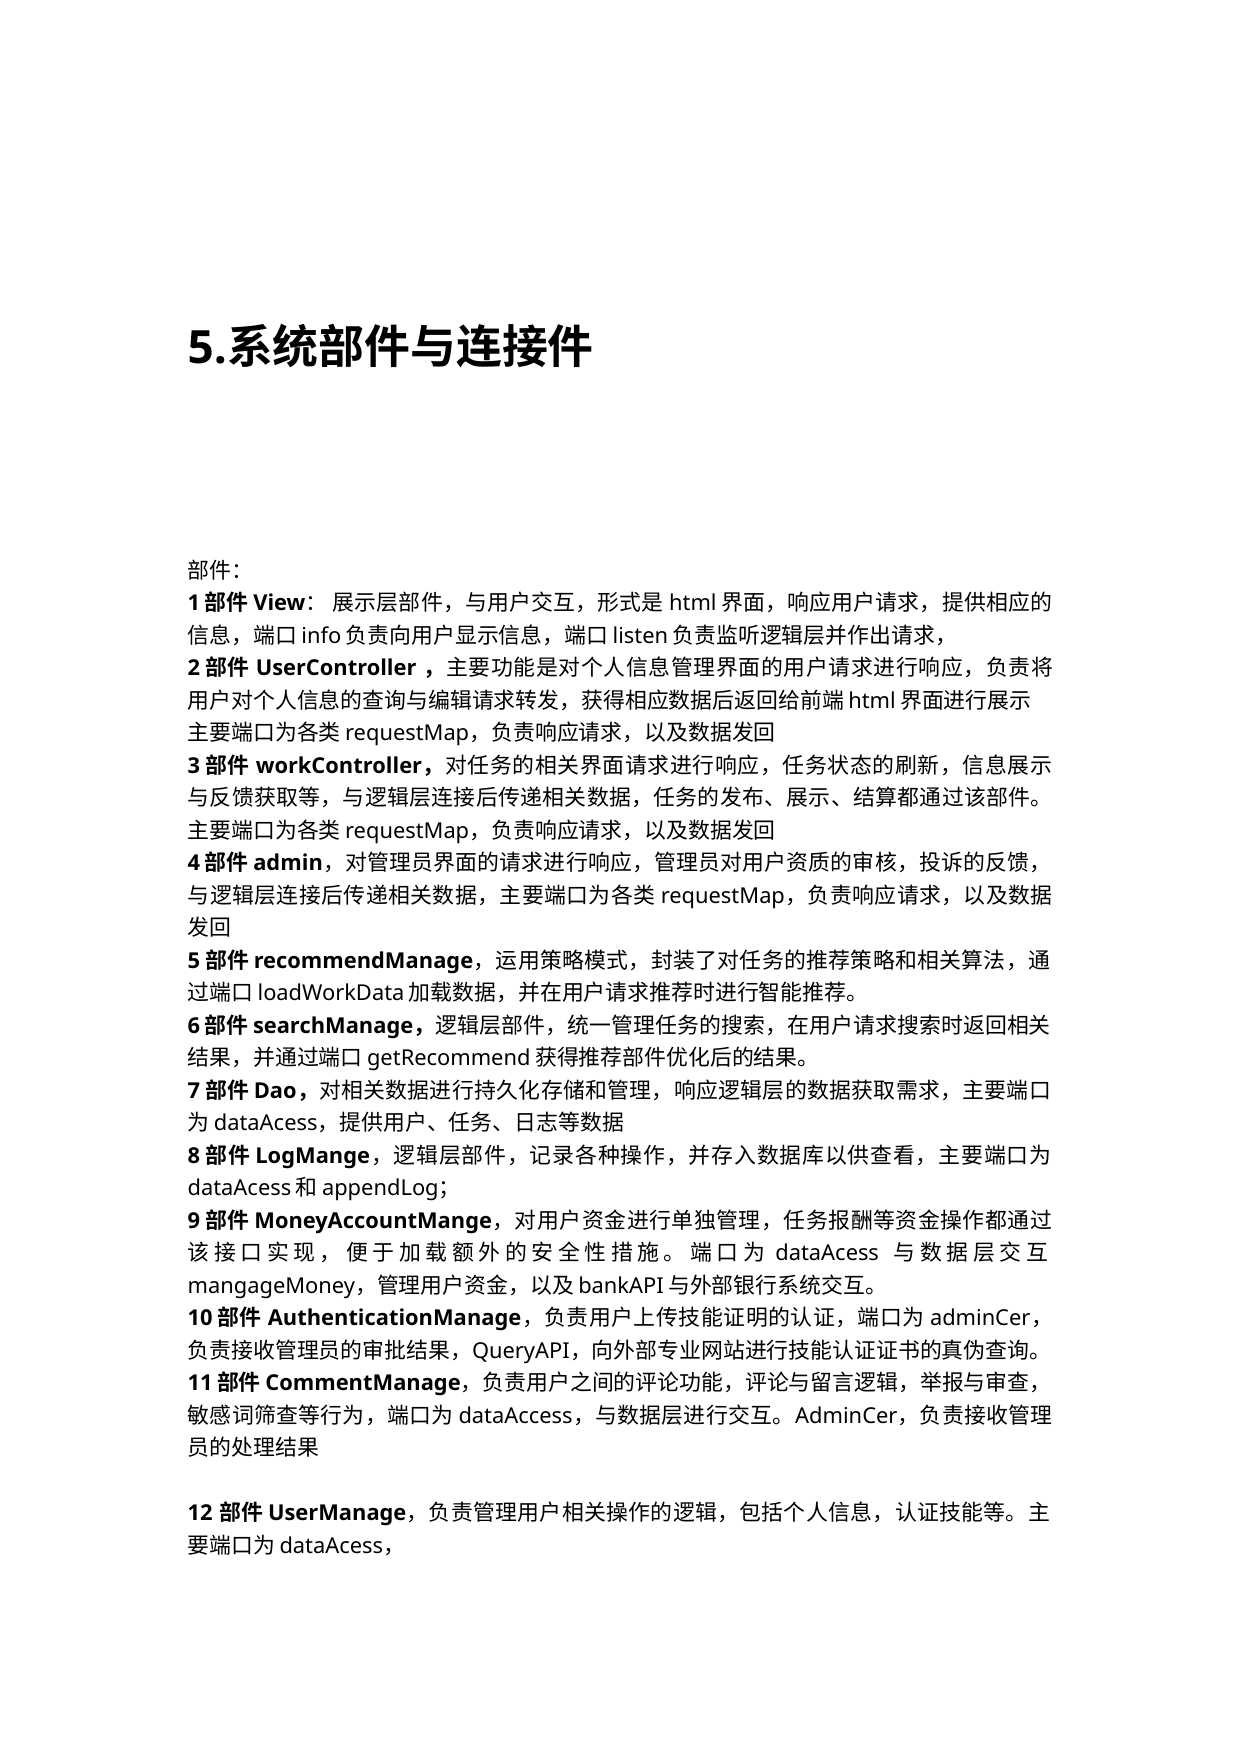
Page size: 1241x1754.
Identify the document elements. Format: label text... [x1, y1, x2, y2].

text 1部件View： 展示层部件，与用户交互，形式是html界面，响应用户请求，提供相应的信息，端口info负责向用户显示信息，端口listen负责监听逻辑层并作出请求， [187, 585, 1053, 650]
text 8部件LogMange，逻辑层部件，记录各种操作，并存入数据库以供查看，主要端口为dataAcess和appendLog； [187, 1137, 1053, 1202]
text 主要端口为各类requestMap，负责响应请求，以及数据发回 [187, 715, 1053, 747]
subtitle 系统部件与连接件 [187, 295, 1053, 392]
text 2部件 UserController ，主要功能是对个人信息管理界面的用户请求进行响应，负责将用户对个人信息的查询与编辑请求转发，获得相应数据后返回给前端html界面进行展示 [187, 650, 1053, 715]
text 7部件Dao，对相关数据进行持久化存储和管理，响应逻辑层的数据获取需求，主要端口为dataAcess，提供用户、任务、日志等数据 [187, 1072, 1053, 1137]
text 3部件 workController，对任务的相关界面请求进行响应，任务状态的刷新，信息展示与反馈获取等，与逻辑层连接后传递相关数据，任务的发布、展示、结算都通过该部件。主要端口为各类requestMap，负责响应请求，以及数据发回 [187, 747, 1053, 845]
text 部件： [187, 552, 1053, 585]
text 10部件 AuthenticationManage，负责用户上传技能证明的认证，端口为adminCer，负责接收管理员的审批结果，QueryAPI，向外部专业网站进行技能认证证书的真伪查询。 [187, 1300, 1053, 1365]
text 5部件recommendManage，运用策略模式，封装了对任务的推荐策略和相关算法，通过端口loadWorkData加载数据，并在用户请求推荐时进行智能推荐。 [187, 942, 1053, 1007]
text 9部件MoneyAccountMange，对用户资金进行单独管理，任务报酬等资金操作都通过该接口实现，便于加载额外的安全性措施。端口为dataAcess 与数据层交互，mangageMoney，管理用户资金，以及bankAPI与外部银行系统交互。 [187, 1202, 1053, 1300]
text 6部件searchManage，逻辑层部件，统一管理任务的搜索，在用户请求搜索时返回相关结果，并通过端口getRecommend获得推荐部件优化后的结果。 [187, 1007, 1053, 1072]
text 11部件CommentManage，负责用户之间的评论功能，评论与留言逻辑，举报与审查，敏感词筛查等行为，端口为dataAccess，与数据层进行交互。AdminCer，负责接收管理员的处理结果 [187, 1365, 1053, 1462]
text 4部件admin，对管理员界面的请求进行响应，管理员对用户资质的审核，投诉的反馈，与逻辑层连接后传递相关数据，主要端口为各类requestMap，负责响应请求，以及数据发回 [187, 845, 1053, 942]
text 12 部件UserManage，负责管理用户相关操作的逻辑，包括个人信息，认证技能等。主要端口为dataAcess， [187, 1495, 1053, 1560]
